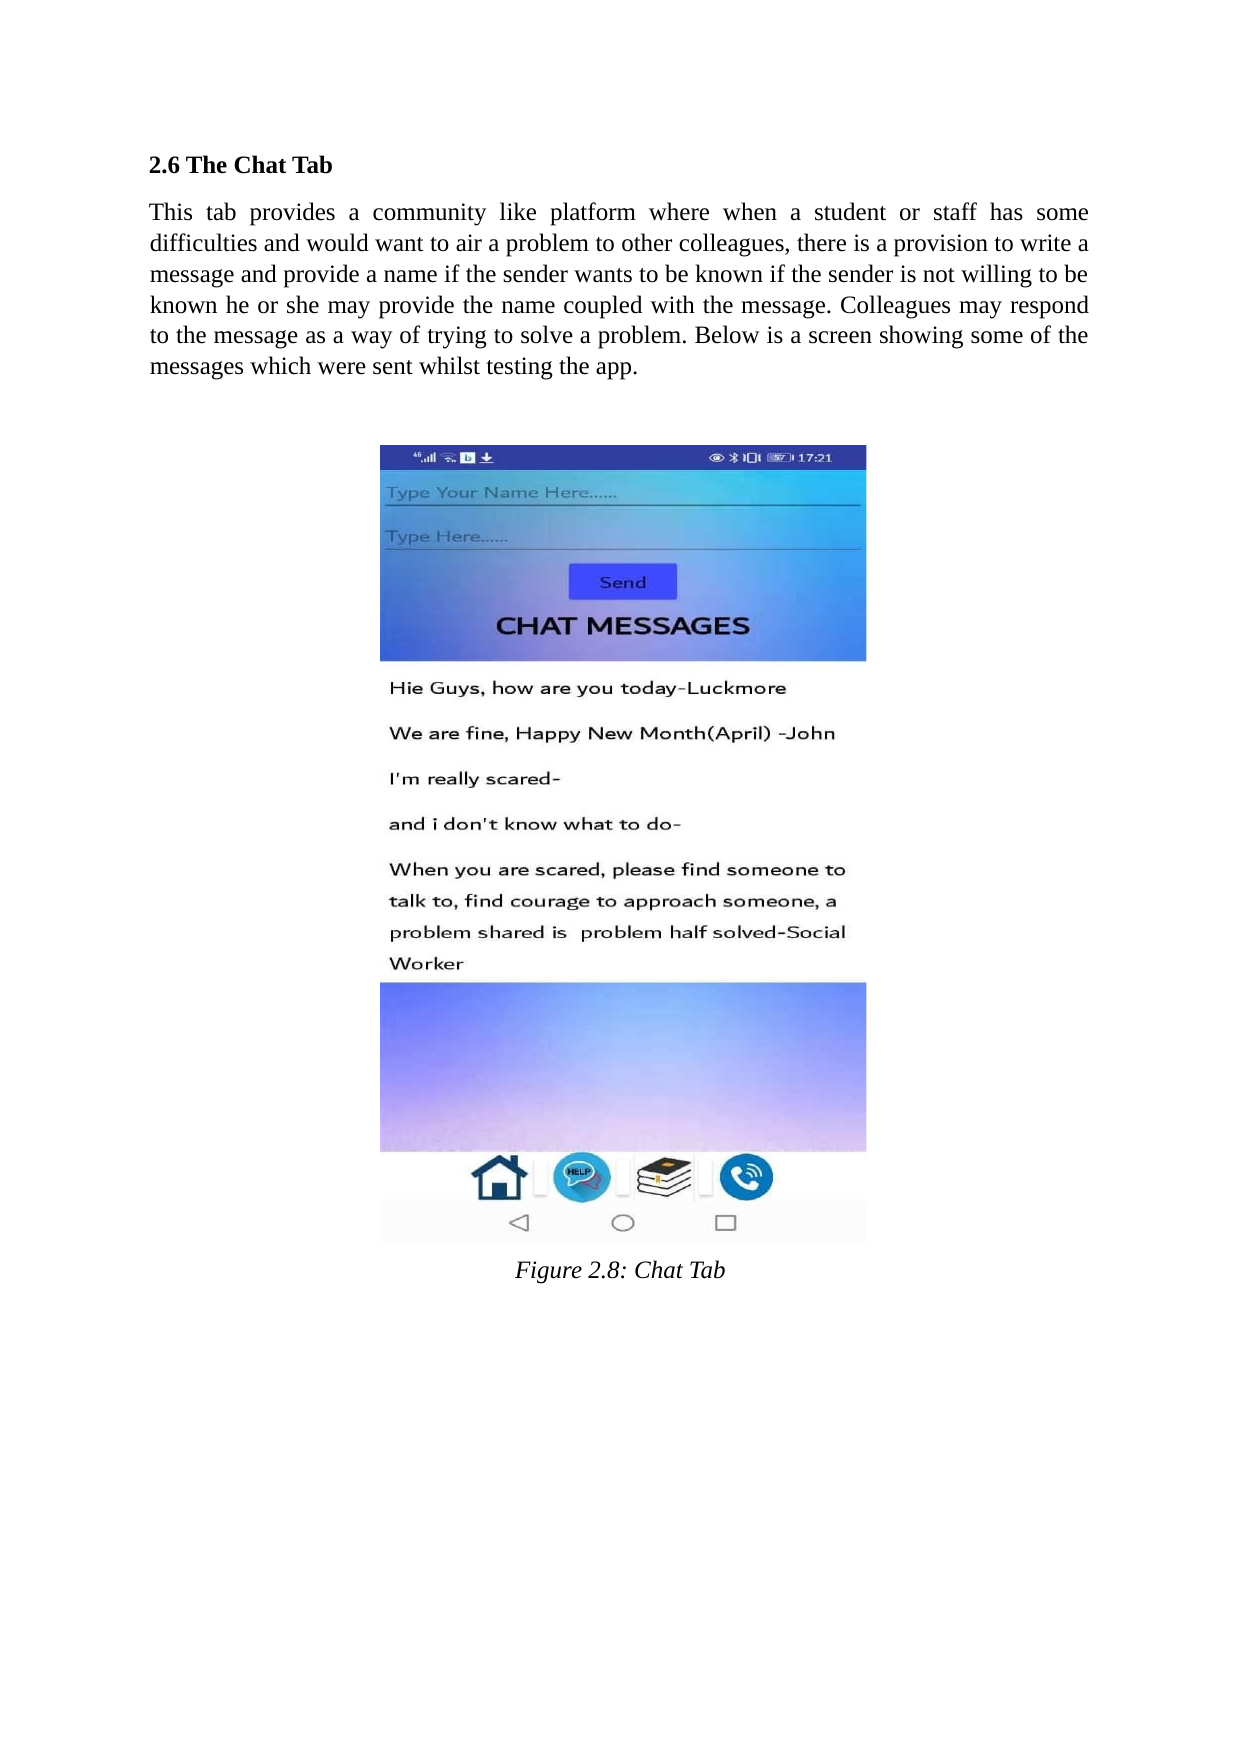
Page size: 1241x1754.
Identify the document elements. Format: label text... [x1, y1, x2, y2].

picture [380, 445, 867, 1243]
subtitle 2.6 The Chat Tab [148, 151, 1090, 179]
text This tab provides a community like platform where when a student or staff has some difficulties and would want to air a problem to other colleagues, there is a provision to write a message and provide a name if the sender wants to be known if the sender is not willing to be known he or she may provide the name coupled with the message. Colleagues may respond to the message as a way of trying to solve a problem. Below is a screen showing some of the messages which were sent whilst testing the app. [148, 197, 1090, 380]
subtitle Figure 2.8: Chat Tab [150, 1256, 1090, 1284]
